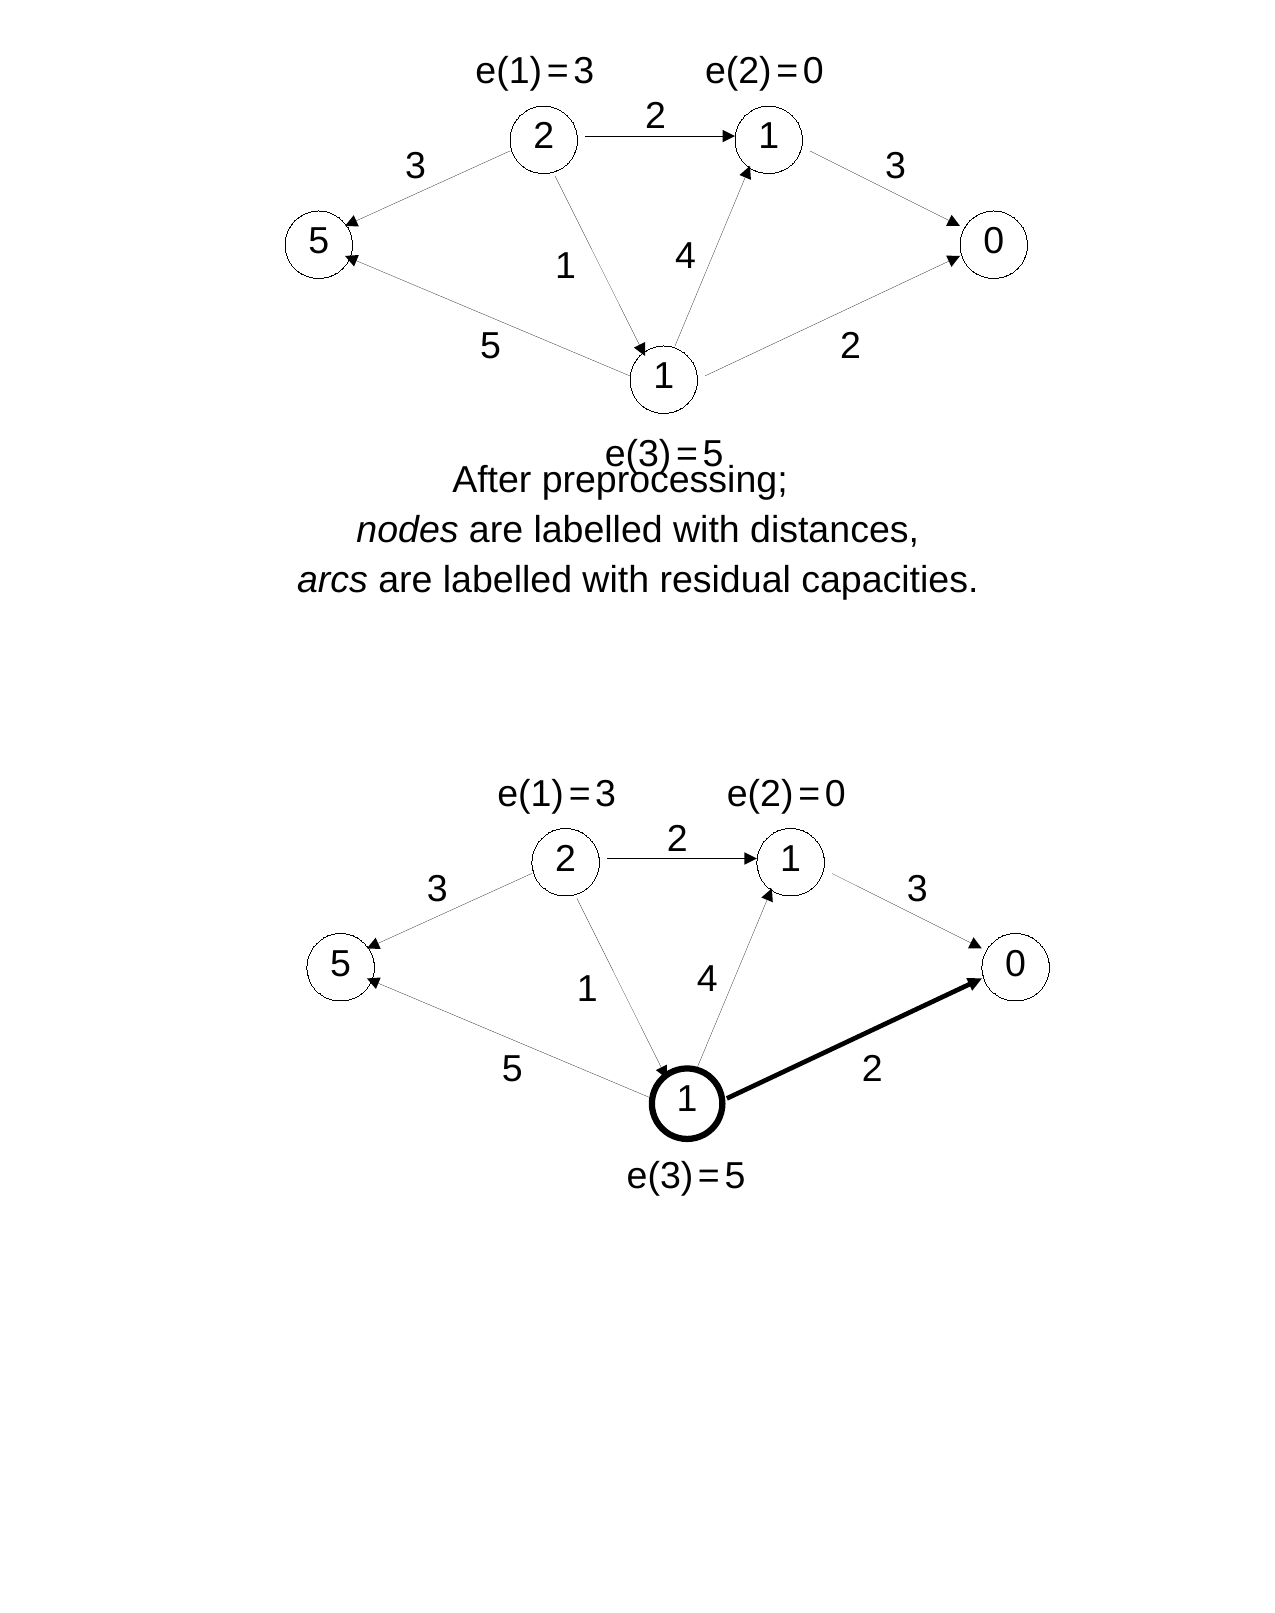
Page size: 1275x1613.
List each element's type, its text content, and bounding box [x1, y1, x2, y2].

text After preprocessing; [150, 450, 1125, 500]
text nodes are labelled with distances, [150, 500, 1125, 550]
text arcs are labelled with residual capacities. [150, 550, 1125, 600]
